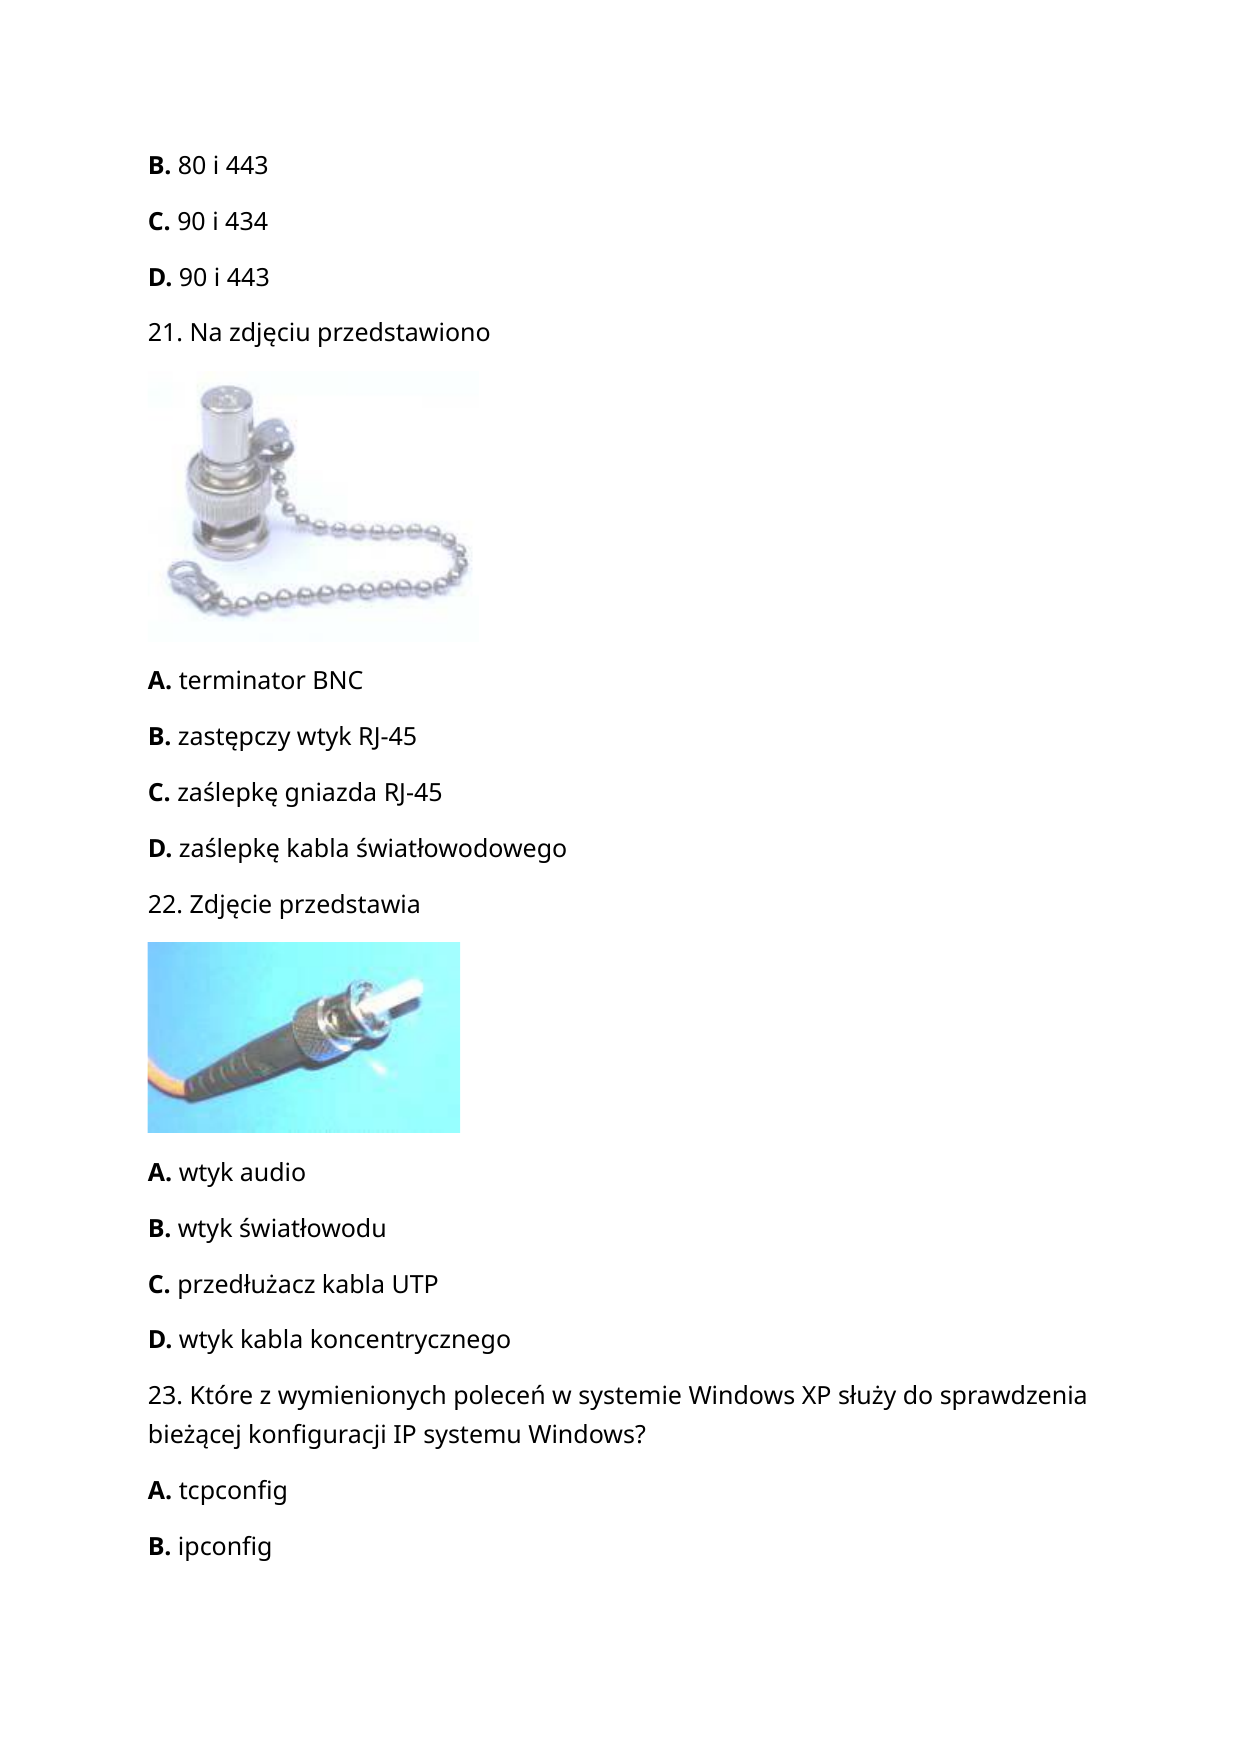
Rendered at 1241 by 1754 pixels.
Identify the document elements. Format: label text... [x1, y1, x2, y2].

text A. tcpconfig [148, 1473, 1093, 1507]
text B. ipconfig [148, 1529, 1093, 1563]
text C. 90 i 434 [148, 203, 1093, 237]
text 22. Zdjęcie przedstawia [148, 886, 1093, 920]
text B. wtyk światłowodu [148, 1210, 1093, 1244]
picture [147, 942, 461, 1133]
text 23. Które z wymienionych poleceń w systemie Windows XP służy do sprawdzenia bieżącej konfiguracji IP systemu Windows? [148, 1378, 1093, 1451]
text D. wtyk kabla koncentrycznego [148, 1322, 1093, 1356]
text D. 90 i 443 [148, 259, 1093, 293]
text D. zaślepkę kabla światłowodowego [148, 831, 1093, 864]
text C. przedłużacz kabla UTP [148, 1266, 1093, 1300]
text A. wtyk audio [148, 1154, 1093, 1189]
text A. terminator BNC [148, 663, 1093, 697]
text 21. Na zdjęciu przedstawiono [148, 315, 1093, 349]
text B. 80 i 443 [148, 148, 1093, 182]
text B. zastępczy wtyk RJ-45 [148, 719, 1093, 753]
picture [147, 371, 479, 642]
text C. zaślepkę gniazda RJ-45 [148, 775, 1093, 809]
